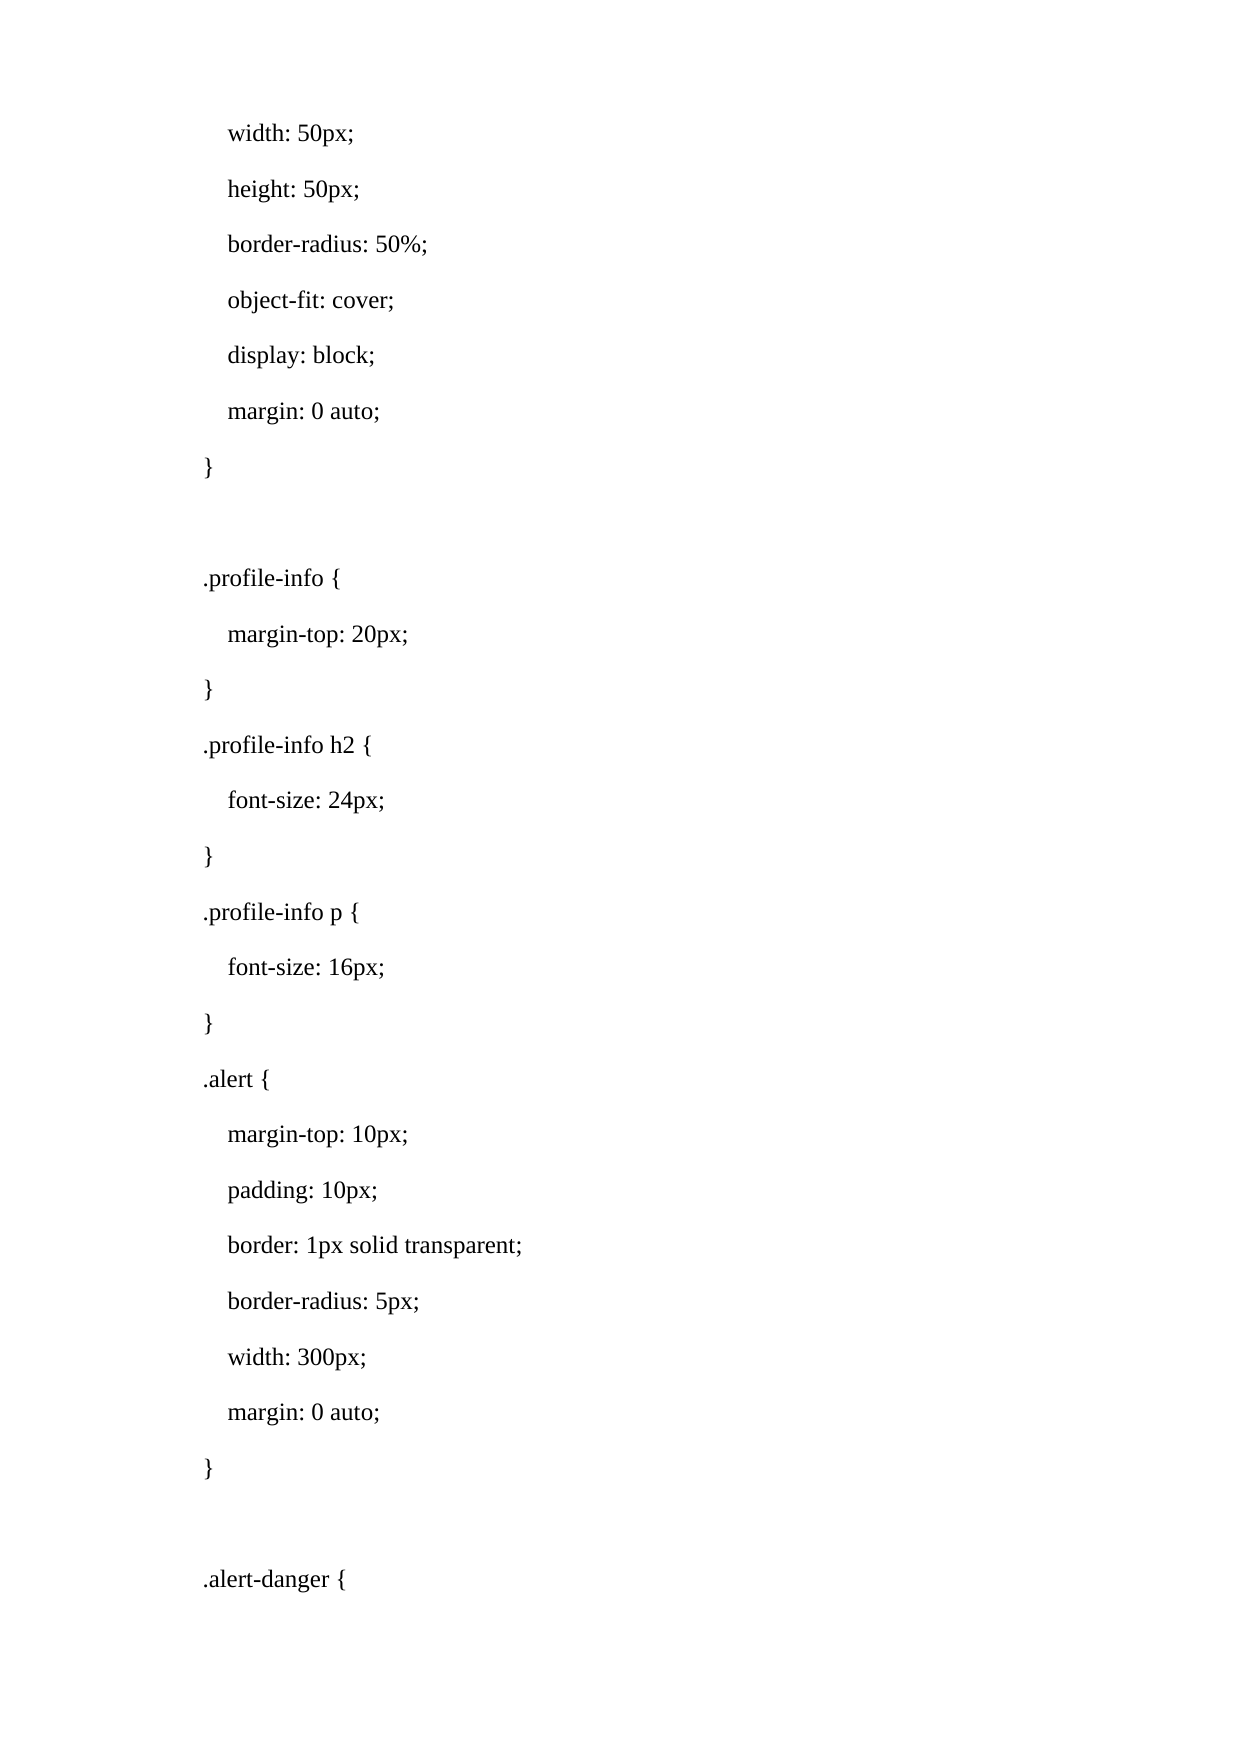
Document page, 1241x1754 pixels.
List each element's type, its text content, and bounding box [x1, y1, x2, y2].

text .alert { [177, 1064, 1152, 1092]
text object-fit: cover; [177, 285, 1152, 314]
text display: block; [177, 341, 1152, 369]
text } [177, 841, 1152, 870]
text .profile-info p { [177, 897, 1152, 926]
text } [177, 674, 1152, 703]
text } [177, 1008, 1152, 1037]
text .profile-info h2 { [177, 730, 1152, 759]
text margin: 0 auto; [177, 1397, 1152, 1426]
text } [177, 1453, 1152, 1482]
text border-radius: 5px; [177, 1286, 1152, 1315]
text .profile-info { [177, 563, 1152, 592]
text border-radius: 50%; [177, 229, 1152, 258]
text width: 50px; [177, 118, 1152, 147]
text height: 50px; [177, 174, 1152, 202]
text padding: 10px; [177, 1175, 1152, 1204]
text border: 1px solid transparent; [177, 1231, 1152, 1259]
text margin-top: 20px; [177, 619, 1152, 647]
text .alert-danger { [177, 1564, 1152, 1593]
text margin-top: 10px; [177, 1119, 1152, 1148]
text margin: 0 auto; [177, 396, 1152, 425]
text width: 300px; [177, 1342, 1152, 1371]
text font-size: 24px; [177, 786, 1152, 814]
text font-size: 16px; [177, 952, 1152, 981]
text } [177, 452, 1152, 481]
